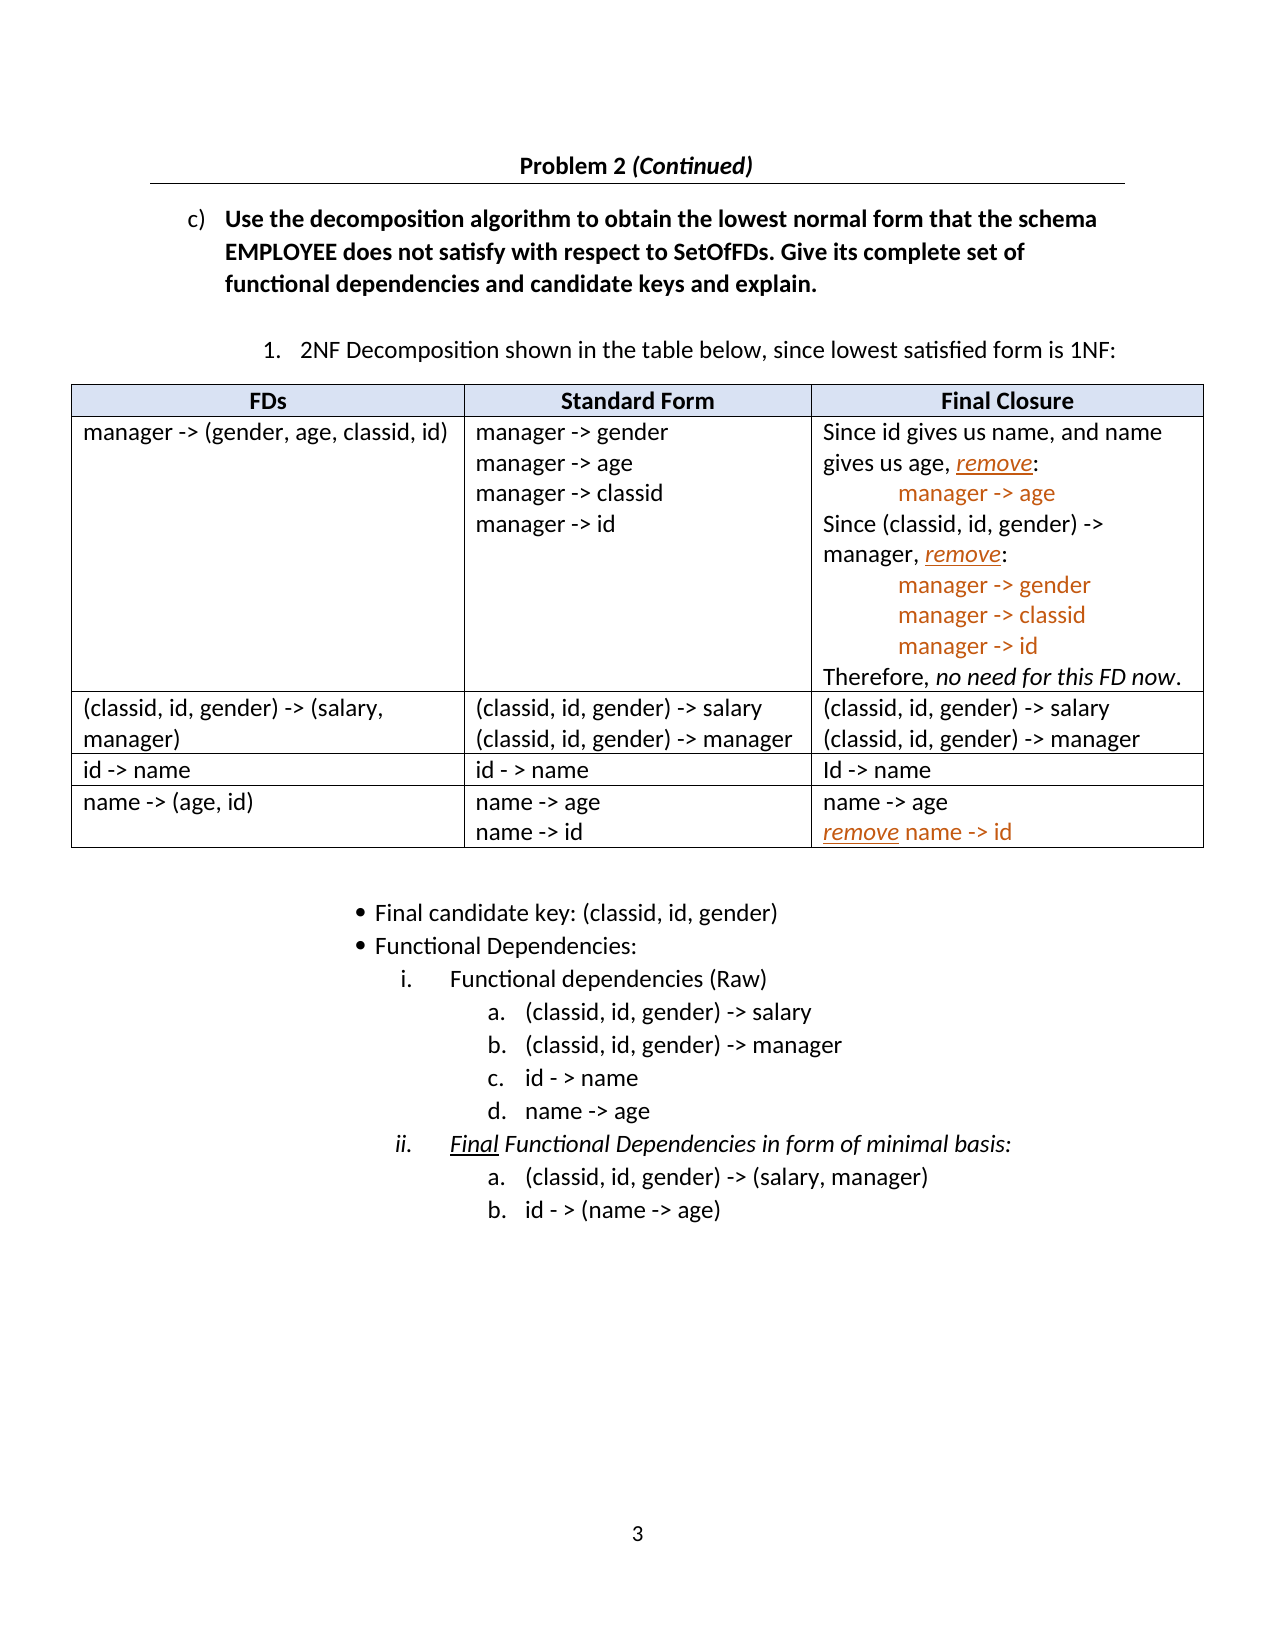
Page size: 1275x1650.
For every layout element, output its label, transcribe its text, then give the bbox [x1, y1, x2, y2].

table_cell name -> (age, id) [72, 786, 464, 847]
list Functional dependencies (Raw) [412, 963, 1125, 994]
table_cell (classid, id, gender) -> (salary, manager) [72, 692, 464, 753]
list Functional Dependencies: [356, 931, 1125, 961]
table_cell manager -> (gender, age, classid, id) [72, 417, 464, 691]
list Final Functional Dependencies in form of minimal basis: [412, 1128, 1125, 1158]
table_cell name -> age remove name -> id [812, 786, 1203, 847]
table_cell (classid, id, gender) -> salary (classid, id, gender) -> manager [812, 692, 1203, 753]
table_cell manager -> gender manager -> age manager -> classid manager -> id [465, 417, 811, 691]
table_cell Id -> name [812, 754, 1203, 785]
table_header Final Closure [812, 385, 1203, 416]
list name -> age [487, 1095, 1125, 1126]
table_cell id - > name [465, 754, 811, 785]
table_header Standard Form [465, 385, 811, 416]
text Problem 2 (Continued) [150, 150, 1125, 183]
list (classid, id, gender) -> salary [487, 996, 1125, 1027]
table_cell Since id gives us name, and name gives us age, remove: manager -> age Since (classid, id, gender) -> manager, remove: manager -> gender manager -> classid manager -> id Therefore, no need for this FD now. [812, 417, 1203, 691]
list id - > (name -> age) [487, 1194, 1125, 1224]
table_header FDs [72, 385, 464, 416]
list Final candidate key: (classid, id, gender) [356, 898, 1125, 928]
table_cell (classid, id, gender) -> salary (classid, id, gender) -> manager [465, 692, 811, 753]
list id - > name [487, 1062, 1125, 1093]
table_cell id -> name [72, 754, 464, 785]
list 2NF Decomposition shown in the table below, since lowest satisfied form is 1NF: [262, 334, 1125, 365]
list (classid, id, gender) -> manager [487, 1029, 1125, 1060]
table_cell name -> age name -> id [465, 786, 811, 847]
list (classid, id, gender) -> (salary, manager) [487, 1161, 1125, 1191]
list Use the decomposition algorithm to obtain the lowest normal form that the schema EMPLOYEE does not satisfy with respect to SetOfFDs. Give its complete set of functional dependencies and candidate keys and explain. [187, 203, 1125, 299]
